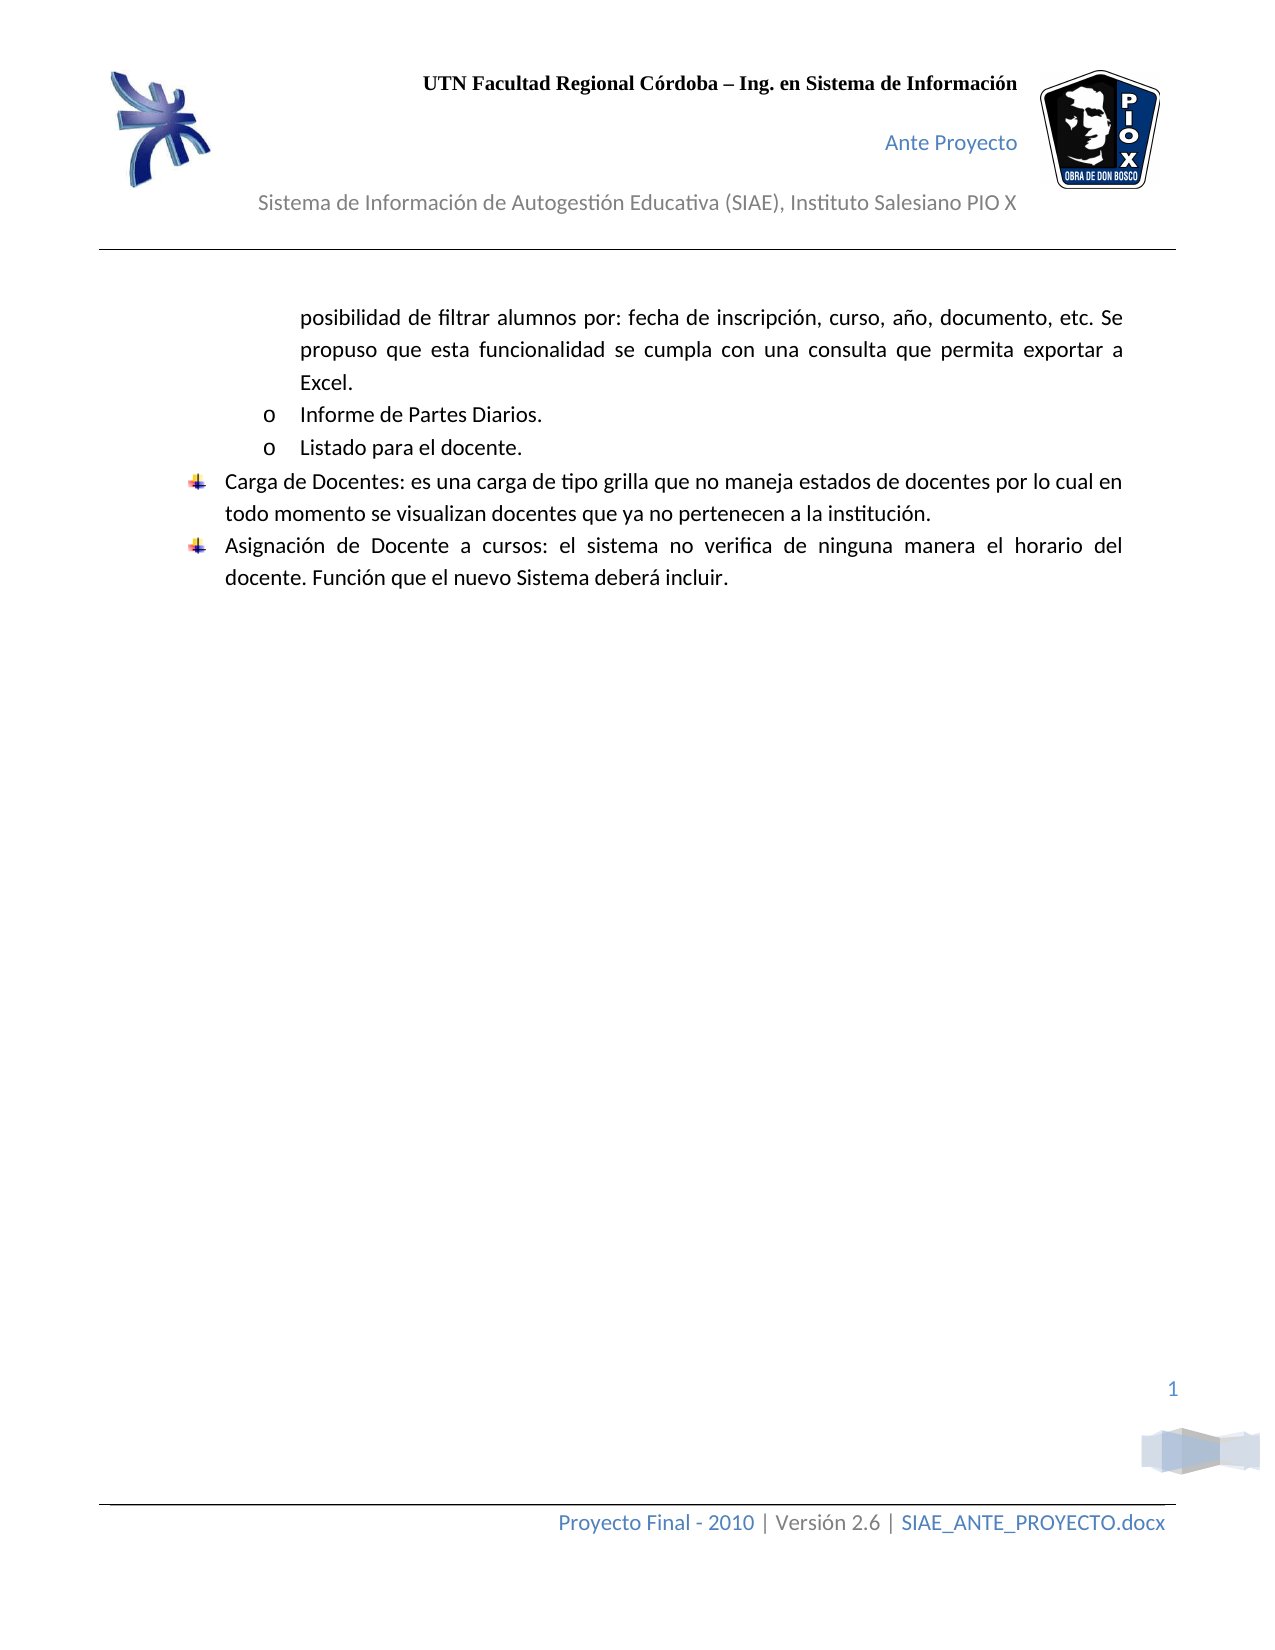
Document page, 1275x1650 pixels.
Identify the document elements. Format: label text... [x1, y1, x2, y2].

list Carga de Docentes: es una carga de tipo grilla que no maneja estados de docentes por lo cual en todo momento se visualizan docentes que ya no pertenecen a la institución. [187, 467, 1125, 527]
picture [109, 70, 212, 189]
list Listado para el docente. [262, 433, 1125, 462]
list Asignación de Docente a cursos: el sistema no verifica de ninguna manera el horario del docente. Función que el nuevo Sistema deberá incluir. [187, 531, 1125, 591]
picture [188, 472, 206, 490]
list Informe de Partes Diarios. [262, 400, 1125, 429]
picture [1040, 70, 1160, 189]
picture [188, 536, 206, 554]
